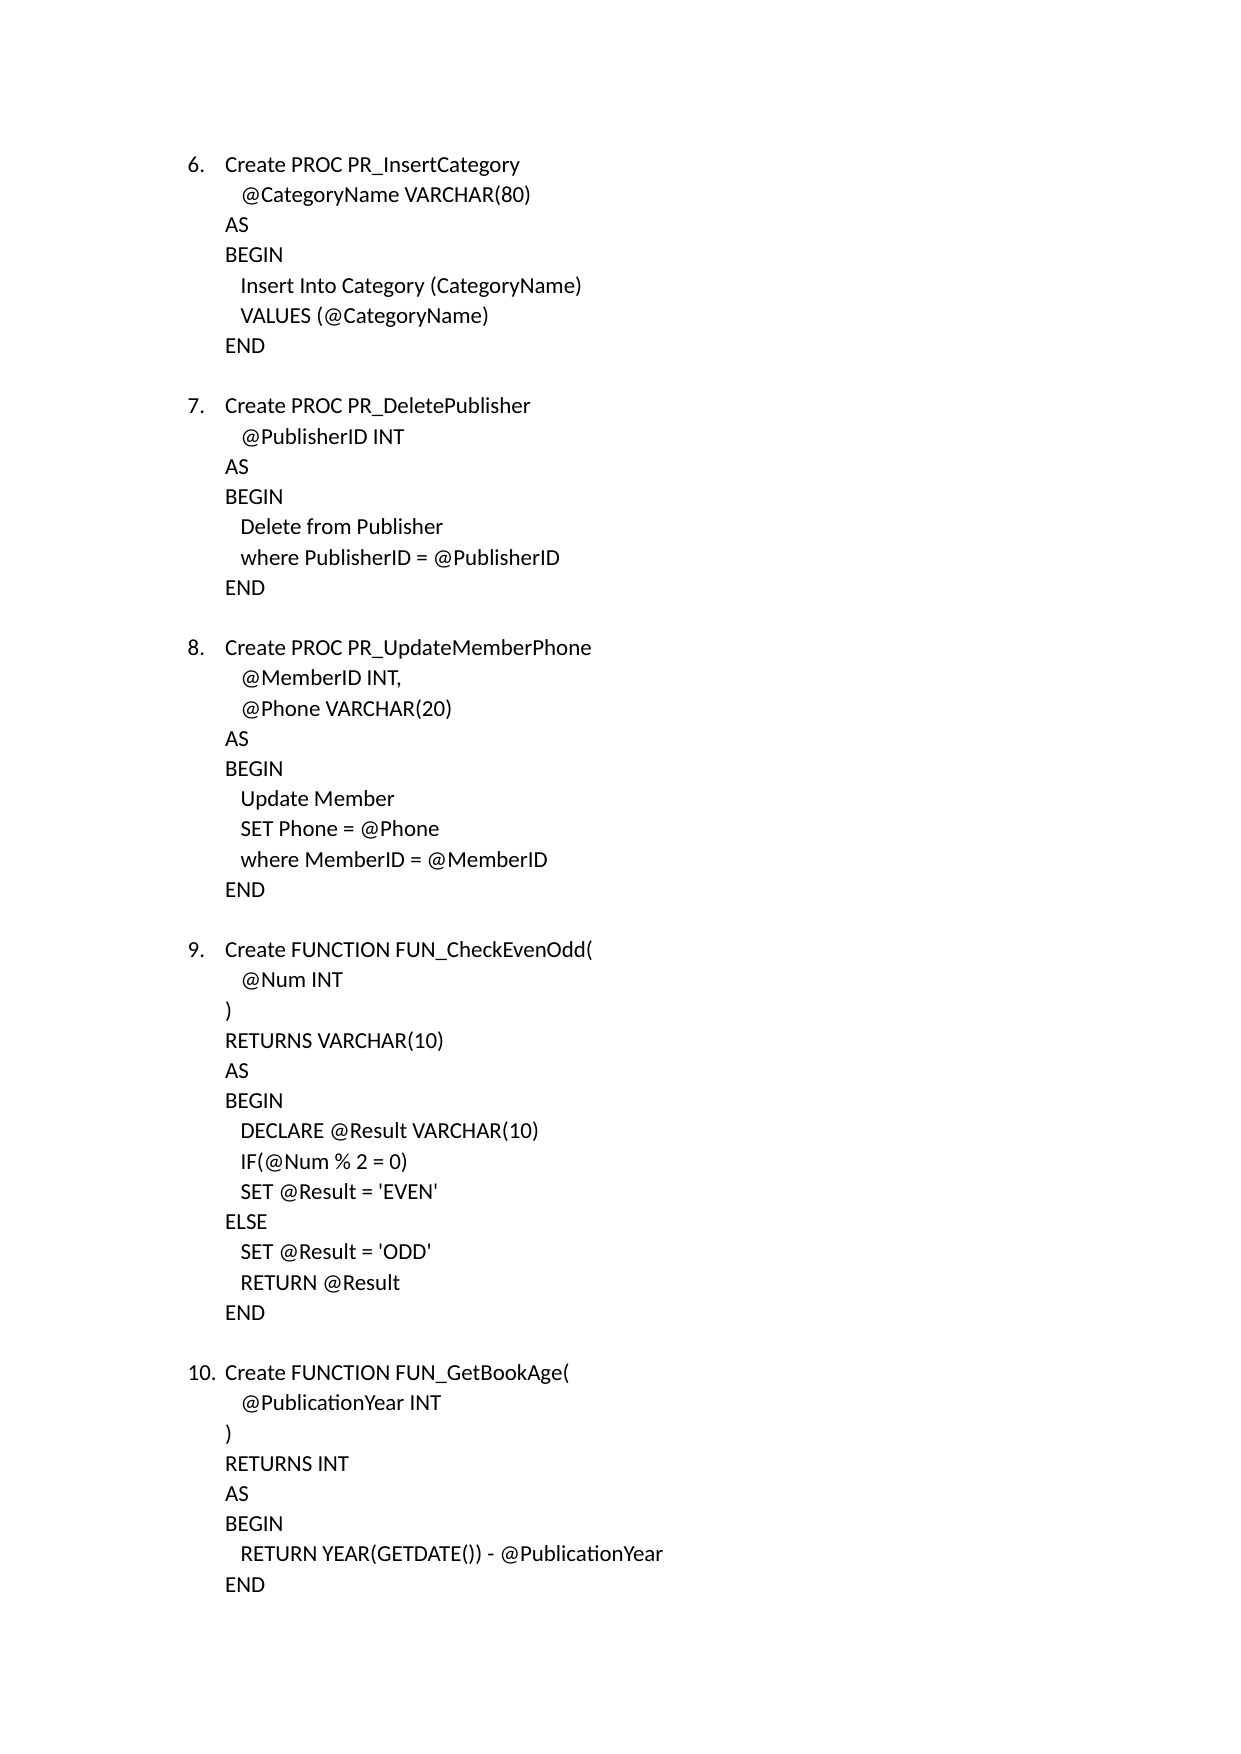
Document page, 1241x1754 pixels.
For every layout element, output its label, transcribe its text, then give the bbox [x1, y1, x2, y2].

list Create FUNCTION FUN_CheckEvenOdd( [187, 935, 1090, 963]
text AS [150, 1479, 1090, 1507]
text BEGIN [150, 1086, 1090, 1114]
text VALUES (@CategoryName) [150, 301, 1090, 329]
text ) [150, 996, 1090, 1024]
text ) [150, 1419, 1090, 1447]
text RETURN YEAR(GETDATE()) - @PublicationYear [150, 1539, 1090, 1568]
list Create PROC PR_DeletePublisher [187, 392, 1090, 420]
text BEGIN [150, 482, 1090, 510]
text SET Phone = @Phone [150, 814, 1090, 843]
text END [150, 331, 1090, 359]
text RETURNS INT [150, 1449, 1090, 1477]
text END [150, 1298, 1090, 1326]
text BEGIN [150, 754, 1090, 782]
list Create FUNCTION FUN_GetBookAge( [187, 1358, 1090, 1386]
text END [150, 875, 1090, 903]
text Update Member [150, 784, 1090, 812]
text RETURNS VARCHAR(10) [150, 1026, 1090, 1054]
text @PublicationYear INT [150, 1388, 1090, 1417]
text IF(@Num % 2 = 0) [150, 1147, 1090, 1175]
text BEGIN [150, 241, 1090, 269]
list Create PROC PR_InsertCategory [187, 150, 1090, 178]
text AS [150, 452, 1090, 480]
text ELSE [150, 1207, 1090, 1235]
list Create PROC PR_UpdateMemberPhone [187, 633, 1090, 661]
text DECLARE @Result VARCHAR(10) [150, 1117, 1090, 1145]
text AS [150, 724, 1090, 752]
text @Num INT [150, 966, 1090, 994]
text @MemberID INT, [150, 663, 1090, 692]
text Delete from Publisher [150, 512, 1090, 541]
text END [150, 1570, 1090, 1598]
text AS [150, 210, 1090, 238]
text BEGIN [150, 1509, 1090, 1537]
text where PublisherID = @PublisherID [150, 543, 1090, 571]
text @Phone VARCHAR(20) [150, 694, 1090, 722]
text SET @Result = 'EVEN' [150, 1177, 1090, 1205]
text @PublisherID INT [150, 422, 1090, 450]
text where MemberID = @MemberID [150, 845, 1090, 873]
text SET @Result = 'ODD' [150, 1237, 1090, 1266]
text END [150, 573, 1090, 601]
text @CategoryName VARCHAR(80) [150, 180, 1090, 208]
text RETURN @Result [150, 1268, 1090, 1296]
text AS [150, 1056, 1090, 1084]
text Insert Into Category (CategoryName) [150, 271, 1090, 299]
